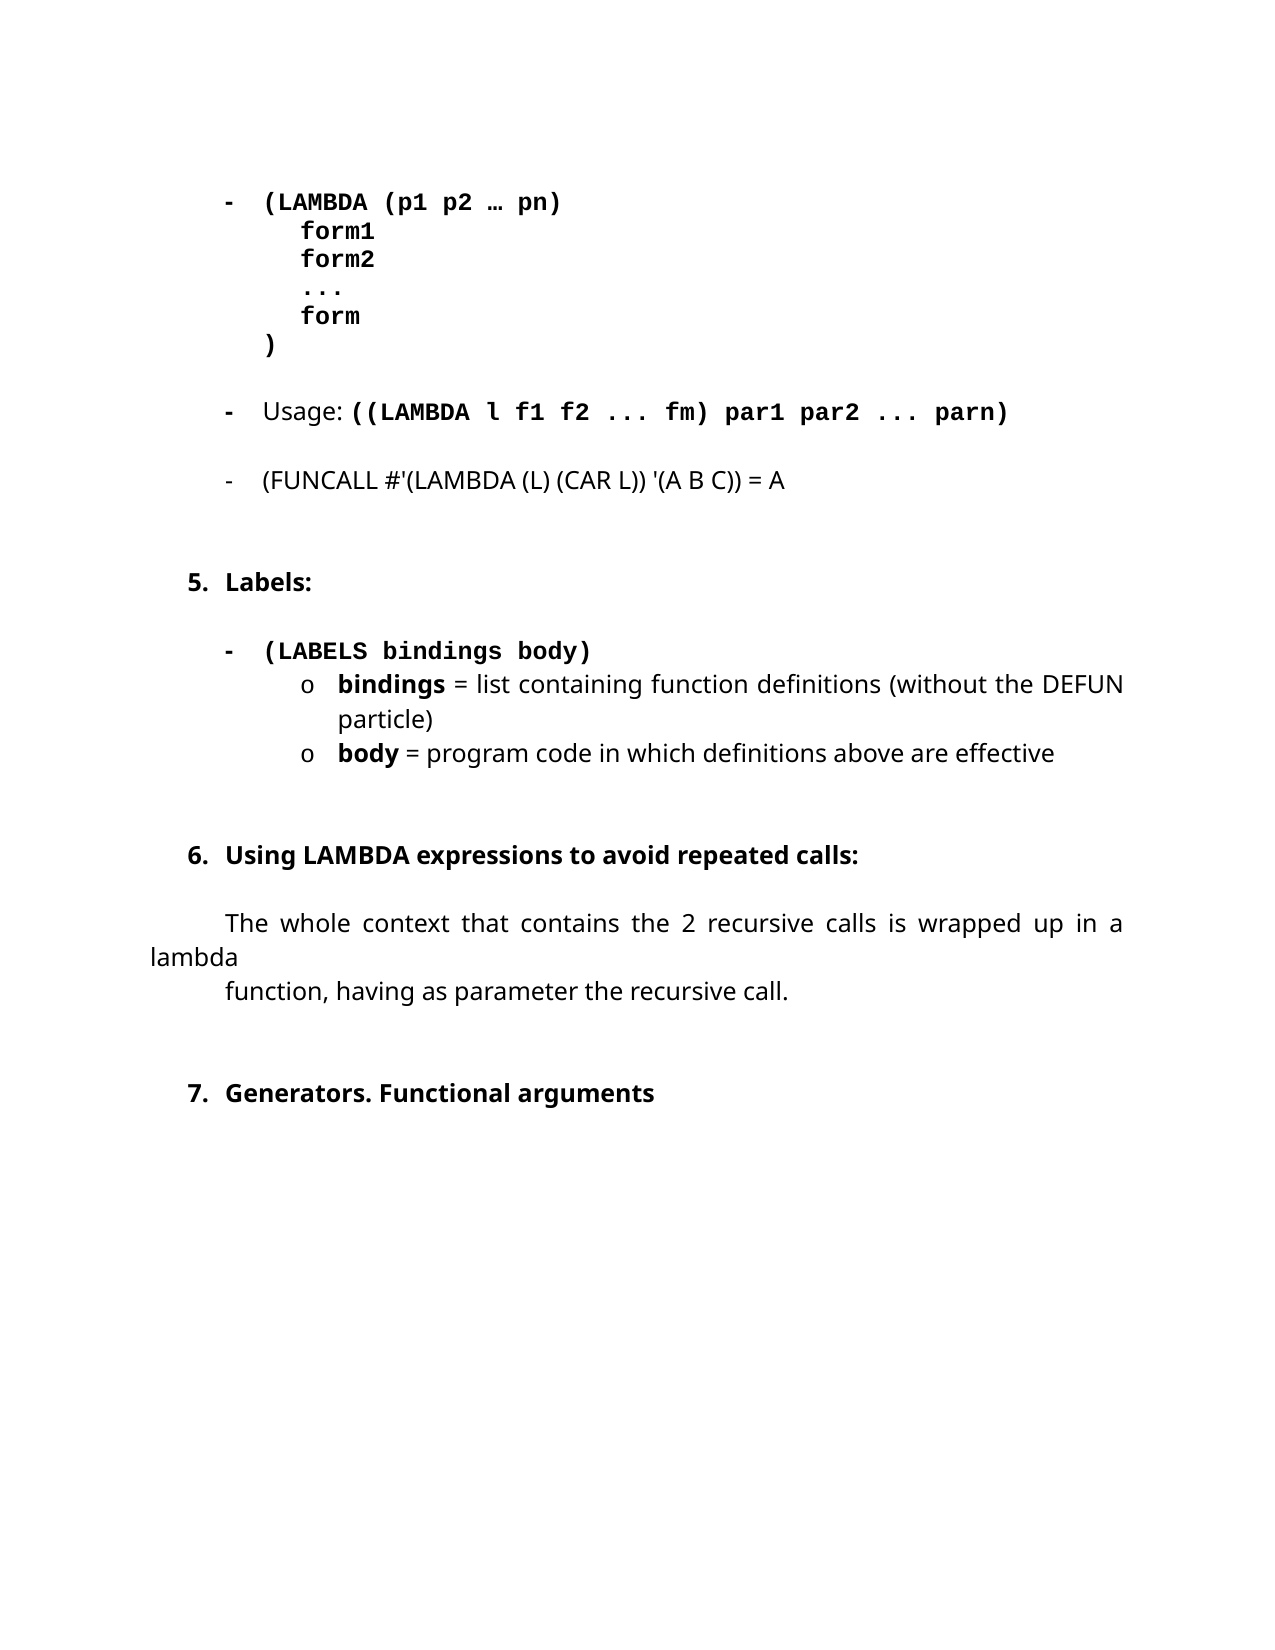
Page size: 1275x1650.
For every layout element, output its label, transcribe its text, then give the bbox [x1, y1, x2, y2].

text function, having as parameter the recursive call. [150, 974, 1125, 1008]
list form1 [262, 218, 1125, 247]
text The whole context that contains the 2 recursive calls is wrapped up in a lambda [150, 906, 1125, 974]
list Labels: [187, 564, 1125, 599]
list Using LAMBDA expressions to avoid repeated calls: [187, 838, 1125, 872]
list bindings = list containing function definitions (without the DEFUN particle) [300, 667, 1125, 735]
list body = program code in which definitions above are effective [300, 735, 1125, 769]
list Generators. Functional arguments [187, 1076, 1125, 1110]
list (FUNCALL #'(LAMBDA (L) (CAR L)) '(A B C)) = A [225, 462, 1125, 496]
list ... [262, 275, 1125, 303]
list form2 [262, 247, 1125, 275]
list ) [262, 332, 1125, 360]
list Usage: ((LAMBDA l f1 f2 ... fm) par1 par2 ... parn) [225, 394, 1125, 428]
list form [262, 303, 1125, 332]
list (LAMBDA (p1 p2 … pn) [225, 184, 1125, 218]
list (LABELS bindings body) [225, 633, 1125, 667]
